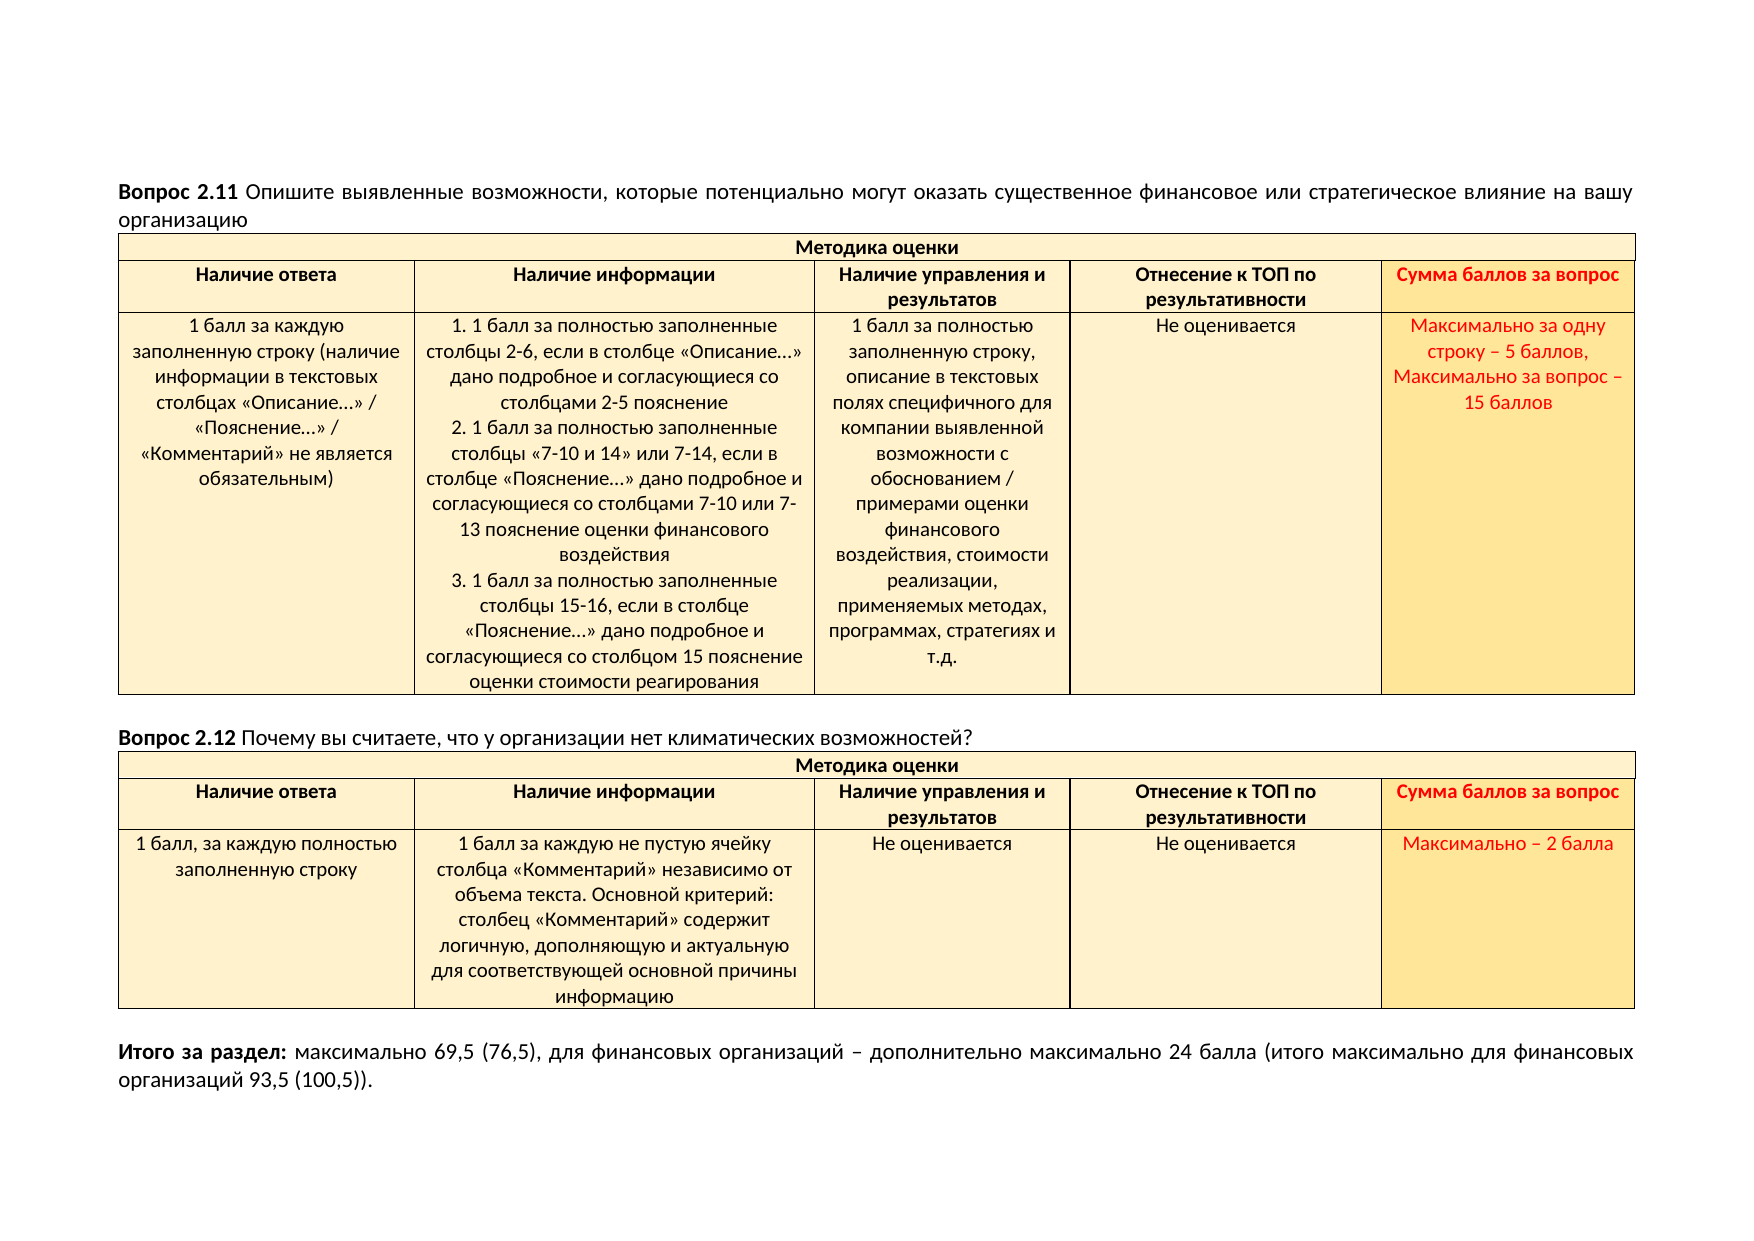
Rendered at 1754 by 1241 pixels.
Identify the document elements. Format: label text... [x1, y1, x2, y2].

table_cell Не оценивается [1071, 313, 1381, 694]
table_cell 1 балл, за каждую полностью заполненную строку [119, 830, 414, 1008]
table_header Методика оценки [119, 234, 1635, 260]
table_cell Наличие информации [415, 779, 814, 829]
table_cell Максимально за одну строку – 5 баллов, Максимально за вопрос – 15 баллов [1382, 313, 1634, 694]
table_cell Не оценивается [1071, 830, 1381, 1008]
table_cell Не оценивается [815, 830, 1069, 1008]
table_cell Наличие управления и результатов [815, 261, 1069, 312]
text Вопрос 2.11 Опишите выявленные возможности, которые потенциально могут оказать существенное финансовое или стратегическое влияние на вашу организацию [118, 177, 1636, 233]
table_cell Сумма баллов за вопрос [1382, 779, 1634, 829]
table_cell 1 балл за каждую заполненную строку (наличие информации в текстовых столбцах «Описание…» / «Пояснение…» / «Комментарий» не является обязательным) [119, 313, 414, 694]
table_cell Наличие ответа [119, 261, 414, 312]
text Вопрос 2.12 Почему вы считаете, что у организации нет климатических возможностей? [118, 723, 1636, 751]
table_cell Отнесение к ТОП по результативности [1071, 779, 1381, 829]
table_header Методика оценки [119, 752, 1635, 777]
table_cell 1 балл за каждую не пустую ячейку столбца «Комментарий» независимо от объема текста. Основной критерий: столбец «Комментарий» содержит логичную, дополняющую и актуальную для соответствующей основной причины информацию [415, 830, 814, 1008]
table_cell 1 балл за полностью заполненную строку, описание в текстовых полях специфичного для компании выявленной возможности с обоснованием / примерами оценки финансового воздействия, стоимости реализации, применяемых методах, программах, стратегиях и т.д. [815, 313, 1069, 694]
table_cell Максимально – 2 балла [1382, 830, 1634, 1008]
table_cell Наличие ответа [119, 779, 414, 829]
table_cell Сумма баллов за вопрос [1382, 261, 1634, 312]
table_cell Наличие информации [415, 261, 814, 312]
text Итого за раздел: максимально 69,5 (76,5), для финансовых организаций – дополнительно максимально 24 балла (итого максимально для финансовых организаций 93,5 (100,5)). [118, 1037, 1636, 1093]
table_cell Наличие управления и результатов [815, 779, 1069, 829]
table_cell 1. 1 балл за полностью заполненные столбцы 2-6, если в столбце «Описание…» дано подробное и согласующиеся со столбцами 2-5 пояснение 2. 1 балл за полностью заполненные столбцы «7-10 и 14» или 7-14, если в столбце «Пояснение…» дано подробное и согласующиеся со столбцами 7-10 или 7-13 пояснение оценки финансового воздействия 3. 1 балл за полностью заполненные столбцы 15-16, если в столбце «Пояснение…» дано подробное и согласующиеся со столбцом 15 пояснение оценки стоимости реагирования [415, 313, 814, 694]
table_cell Отнесение к ТОП по результативности [1071, 261, 1381, 312]
